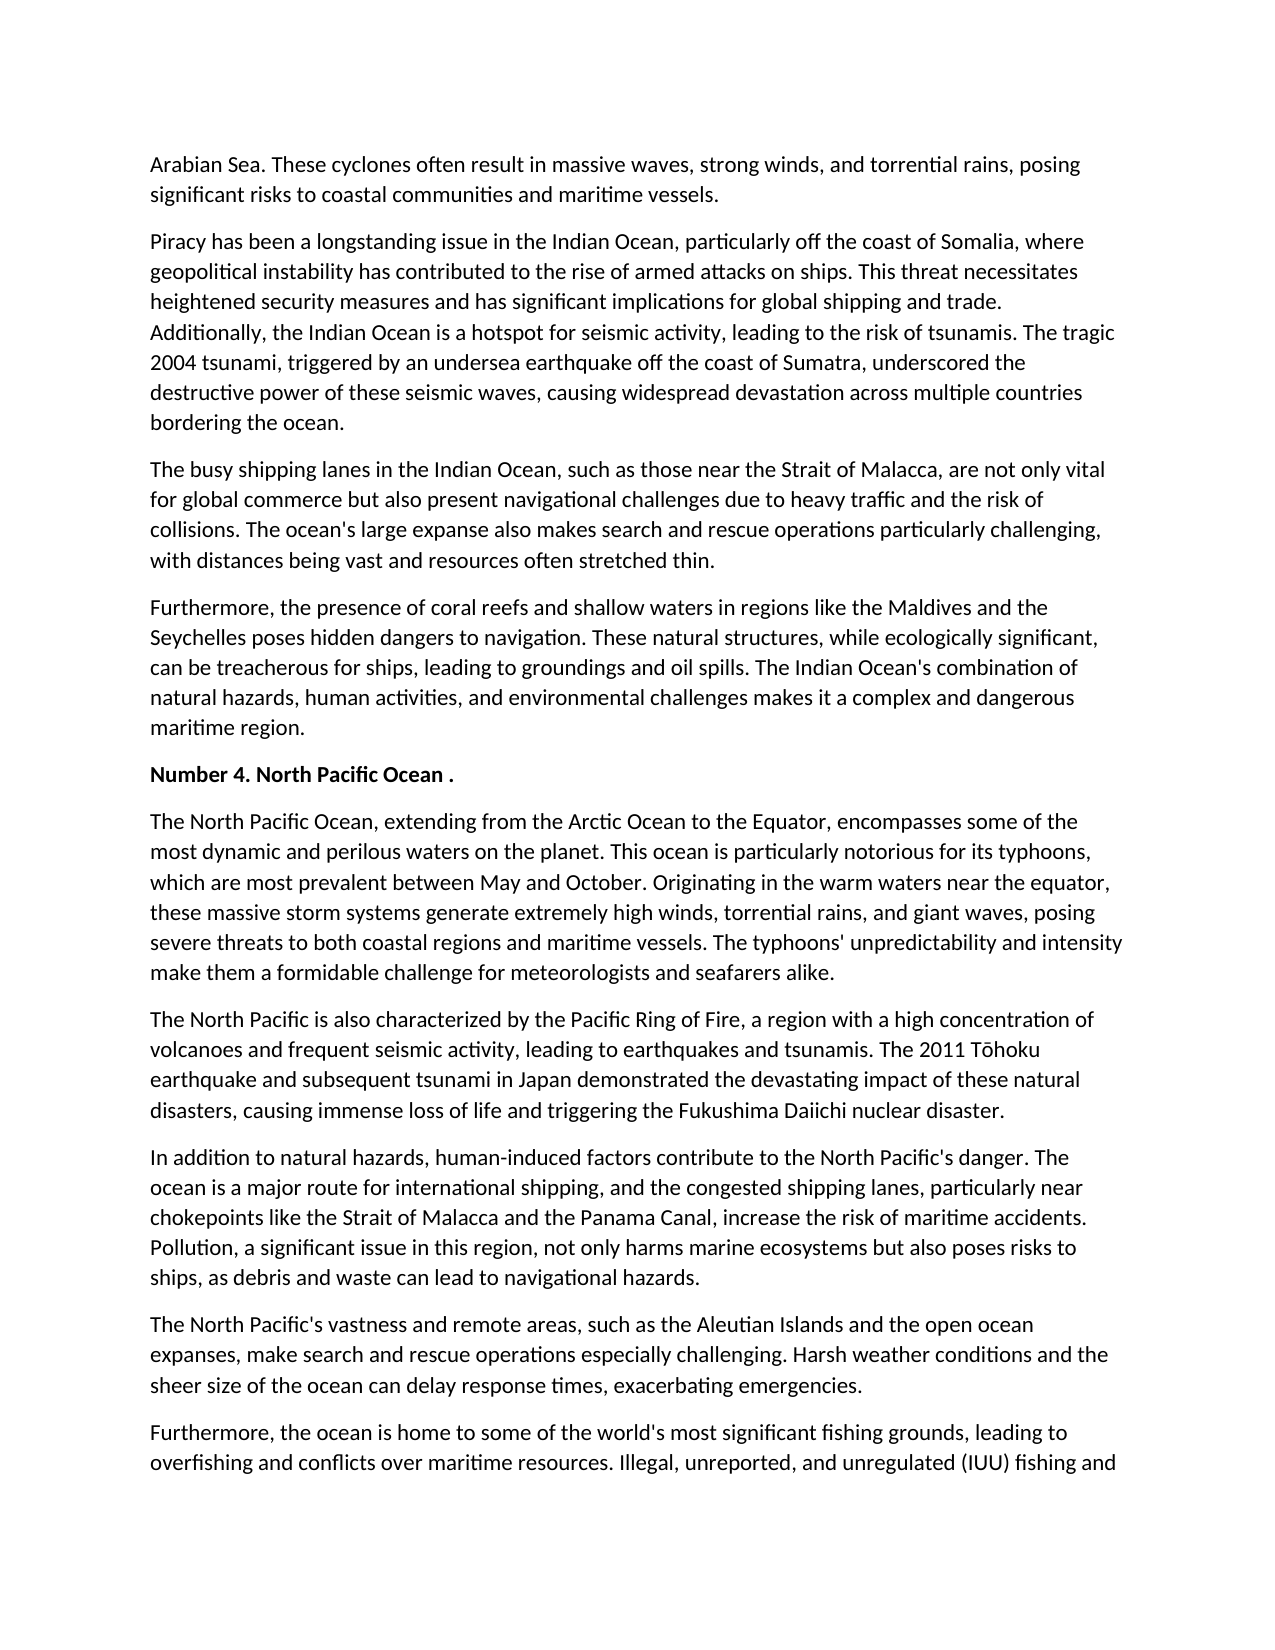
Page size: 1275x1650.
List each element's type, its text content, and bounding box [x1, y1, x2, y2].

text The busy shipping lanes in the Indian Ocean, such as those near the Strait of Malacca, are not only vital for global commerce but also present navigational challenges due to heavy traffic and the risk of collisions. The ocean's large expanse also makes search and rescue operations particularly challenging, with distances being vast and resources often stretched thin. [150, 455, 1125, 574]
text Furthermore, the presence of coral reefs and shallow waters in regions like the Maldives and the Seychelles poses hidden dangers to navigation. These natural structures, while ecologically significant, can be treacherous for ships, leading to groundings and oil spills. The Indian Ocean's combination of natural hazards, human activities, and environmental challenges makes it a complex and dangerous maritime region. [150, 593, 1125, 742]
text In addition to natural hazards, human-induced factors contribute to the North Pacific's danger. The ocean is a major route for international shipping, and the congested shipping lanes, particularly near chokepoints like the Strait of Malacca and the Panama Canal, increase the risk of maritime accidents. Pollution, a significant issue in this region, not only harms marine ecosystems but also poses risks to ships, as debris and waste can lead to navigational hazards. [150, 1143, 1125, 1292]
text The North Pacific Ocean, extending from the Arctic Ocean to the Equator, encompasses some of the most dynamic and perilous waters on the planet. This ocean is particularly notorious for its typhoons, which are most prevalent between May and October. Originating in the warm waters near the equator, these massive storm systems generate extremely high winds, torrential rains, and giant waves, posing severe threats to both coastal regions and maritime vessels. The typhoons' unpredictability and intensity make them a formidable challenge for meteorologists and seafarers alike. [150, 807, 1125, 986]
text The North Pacific's vastness and remote areas, such as the Aleutian Islands and the open ocean expanses, make search and rescue operations especially challenging. Harsh weather conditions and the sheer size of the ocean can delay response times, exacerbating emergencies. [150, 1310, 1125, 1399]
text Piracy has been a longstanding issue in the Indian Ocean, particularly off the coast of Somalia, where geopolitical instability has contributed to the rise of armed attacks on ships. This threat necessitates heightened security measures and has significant implications for global shipping and trade. Additionally, the Indian Ocean is a hotspot for seismic activity, leading to the risk of tsunamis. The tragic 2004 tsunami, triggered by an undersea earthquake off the coast of Sumatra, underscored the destructive power of these seismic waves, causing widespread devastation across multiple countries bordering the ocean. [150, 227, 1125, 436]
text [150, 1418, 1125, 1476]
text The North Pacific is also characterized by the Pacific Ring of Fire, a region with a high concentration of volcanoes and frequent seismic activity, leading to earthquakes and tsunamis. The 2011 Tōhoku earthquake and subsequent tsunami in Japan demonstrated the devastating impact of these natural disasters, causing immense loss of life and triggering the Fukushima Daiichi nuclear disaster. [150, 1005, 1125, 1124]
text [150, 150, 1125, 208]
text Number 4. North Pacific Ocean . [150, 760, 1125, 788]
